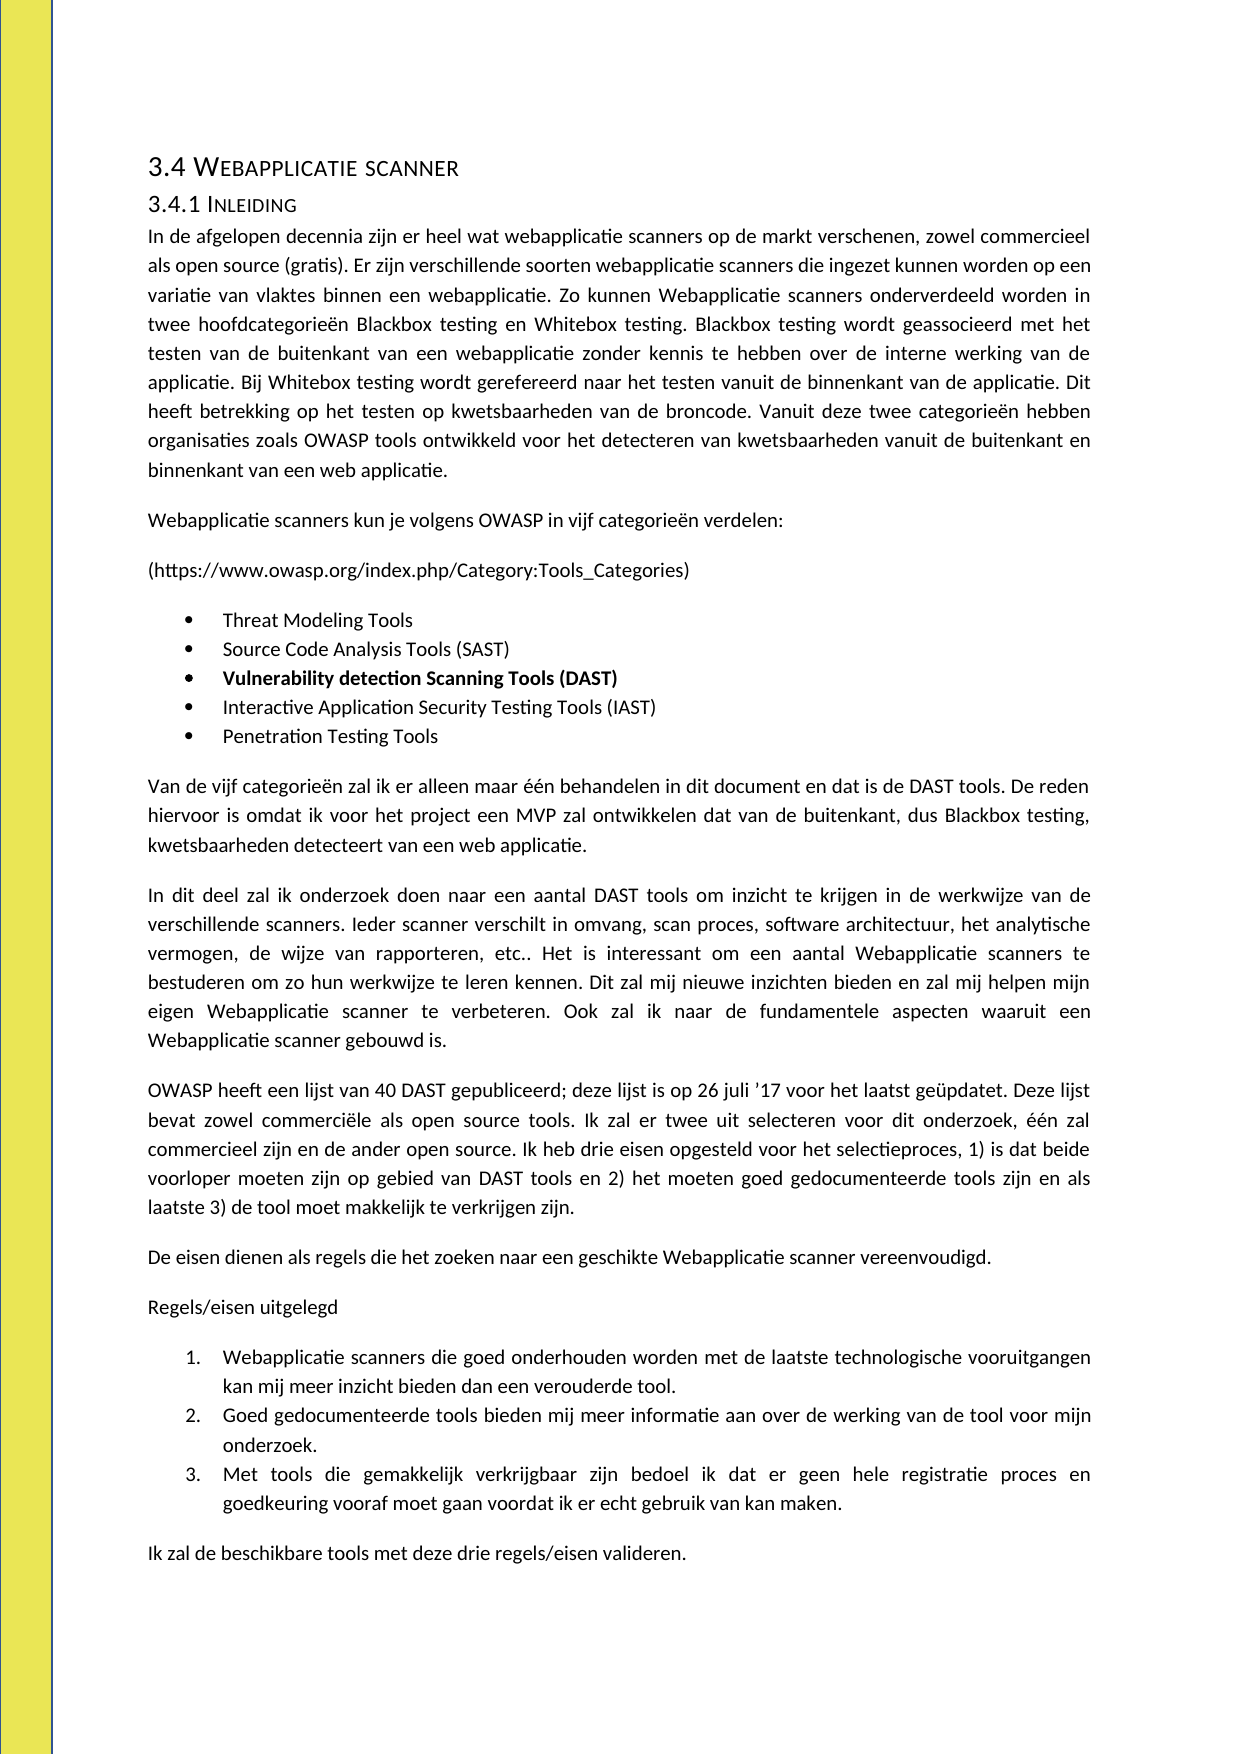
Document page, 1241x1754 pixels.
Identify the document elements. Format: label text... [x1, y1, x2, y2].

list Penetration Testing Tools [185, 723, 1093, 749]
list Met tools die gemakkelijk verkrijgbaar zijn bedoel ik dat er geen hele registratie proces en goedkeuring vooraf moet gaan voordat ik er echt gebruik van kan maken. [185, 1461, 1093, 1516]
text OWASP heeft een lijst van 40 DAST gepubliceerd; deze lijst is op 26 juli ’17 voor het laatst geüpdatet. Deze lijst bevat zowel commerciële als open source tools. Ik zal er twee uit selecteren voor dit onderzoek, één zal commercieel zijn en de ander open source. Ik heb drie eisen opgesteld voor het selectieproces, 1) is dat beide voorloper moeten zijn op gebied van DAST tools en 2) het moeten goed gedocumenteerde tools zijn en als laatste 3) de tool moet makkelijk te verkrijgen zijn. [148, 1078, 1093, 1220]
text In de afgelopen decennia zijn er heel wat webapplicatie scanners op de markt verschenen, zowel commercieel als open source (gratis). Er zijn verschillende soorten webapplicatie scanners die ingezet kunnen worden op een variatie van vlaktes binnen een webapplicatie. Zo kunnen Webapplicatie scanners onderverdeeld worden in twee hoofdcategorieën Blackbox testing en Whitebox testing. Blackbox testing wordt geassocieerd met het testen van de buitenkant van een webapplicatie zonder kennis te hebben over de interne werking van de applicatie. Bij Whitebox testing wordt gerefereerd naar het testen vanuit de binnenkant van de applicatie. Dit heeft betrekking op het testen op kwetsbaarheden van de broncode. Vanuit deze twee categorieën hebben organisaties zoals OWASP tools ontwikkeld voor het detecteren van kwetsbaarheden vanuit de buitenkant en binnenkant van een web applicatie. [148, 223, 1093, 482]
text Webapplicatie scanners kun je volgens OWASP in vijf categorieën verdelen: [148, 507, 1093, 532]
list Interactive Application Security Testing Tools (IAST) [185, 694, 1093, 720]
list Vulnerability detection Scanning Tools (DAST) [185, 665, 1093, 691]
text Van de vijf categorieën zal ik er alleen maar één behandelen in dit document en dat is de DAST tools. De reden hiervoor is omdat ik voor het project een MVP zal ontwikkelen dat van de buitenkant, dus Blackbox testing, kwetsbaarheden detecteert van een web applicatie. [148, 773, 1093, 857]
subtitle 3.4.1 Inleiding [148, 188, 1093, 219]
list Goed gedocumenteerde tools bieden mij meer informatie aan over de werking van de tool voor mijn onderzoek. [185, 1403, 1093, 1457]
list Webapplicatie scanners die goed onderhouden worden met de laatste technologische vooruitgangen kan mij meer inzicht bieden dan een verouderde tool. [185, 1344, 1093, 1399]
list Threat Modeling Tools [185, 607, 1093, 632]
text (https://www.owasp.org/index.php/Category:Tools_Categories) [148, 557, 1093, 582]
list Source Code Analysis Tools (SAST) [185, 636, 1093, 661]
text Regels/eisen uitgelegd [148, 1294, 1093, 1320]
text De eisen dienen als regels die het zoeken naar een geschikte Webapplicatie scanner vereenvoudigd. [148, 1244, 1093, 1270]
text Ik zal de beschikbare tools met deze drie regels/eisen valideren. [148, 1540, 1093, 1566]
subtitle 3.4 Webapplicatie scanner [148, 148, 1093, 183]
text In dit deel zal ik onderzoek doen naar een aantal DAST tools om inzicht te krijgen in de werkwijze van de verschillende scanners. Ieder scanner verschilt in omvang, scan proces, software architectuur, het analytische vermogen, de wijze van rapporteren, etc.. Het is interessant om een aantal Webapplicatie scanners te bestuderen om zo hun werkwijze te leren kennen. Dit zal mij nieuwe inzichten bieden en zal mij helpen mijn eigen Webapplicatie scanner te verbeteren. Ook zal ik naar de fundamentele aspecten waaruit een Webapplicatie scanner gebouwd is. [148, 882, 1093, 1053]
